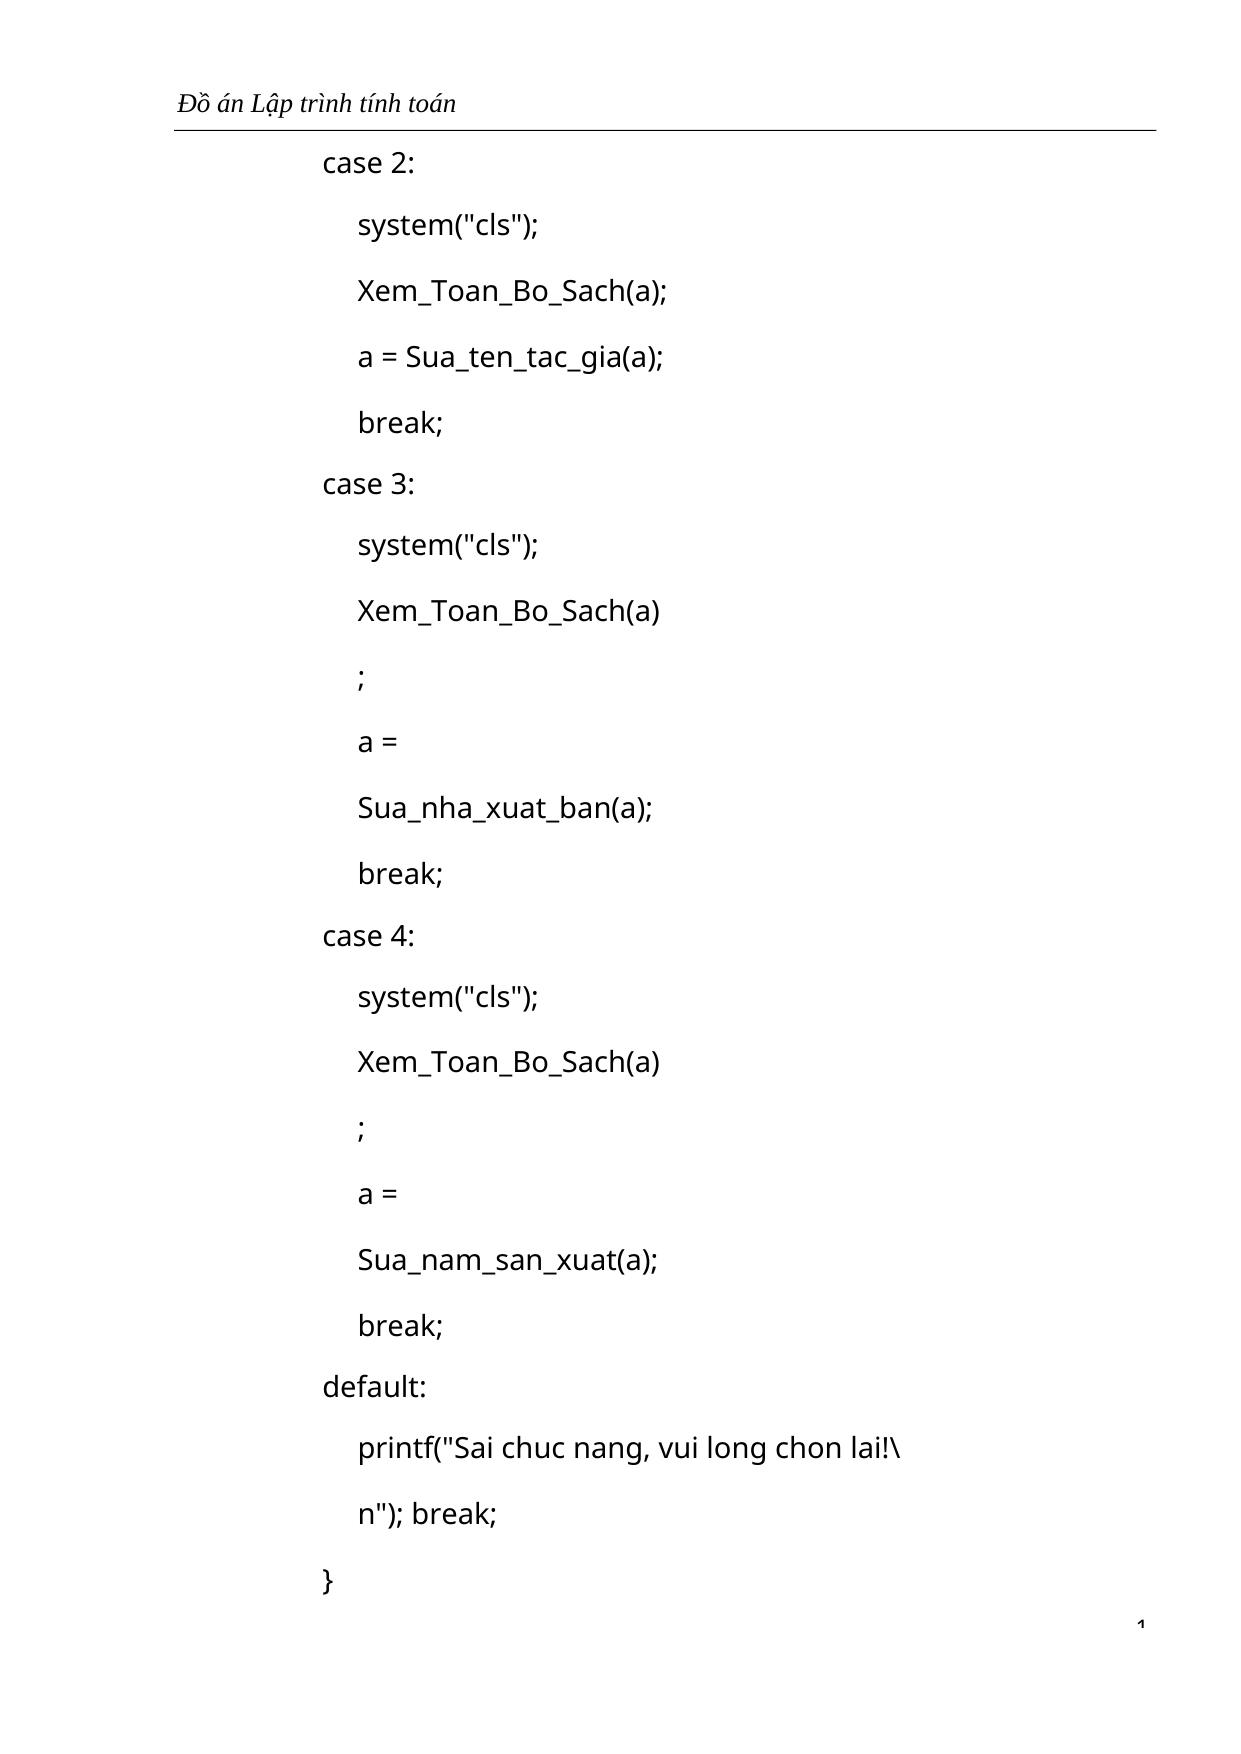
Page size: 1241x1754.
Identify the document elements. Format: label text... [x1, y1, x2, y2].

text system("cls"); Xem_Toan_Bo_Sach(a); [357, 524, 664, 696]
text a = Sua_nha_xuat_ban(a); break; [357, 722, 698, 893]
text } [322, 1559, 1182, 1598]
text case 4: [322, 919, 1182, 953]
text system("cls"); Xem_Toan_Bo_Sach(a); [357, 976, 664, 1147]
text printf("Sai chuc nang, vui long chon lai!\n"); break; [357, 1427, 932, 1533]
text default: [322, 1371, 1182, 1404]
text case 3: [322, 468, 1182, 502]
text system("cls"); Xem_Toan_Bo_Sach(a); a = Sua_ten_tac_gia(a); break; [357, 204, 669, 442]
text case 2: [322, 142, 1182, 182]
text a = Sua_nam_san_xuat(a); break; [357, 1173, 702, 1345]
